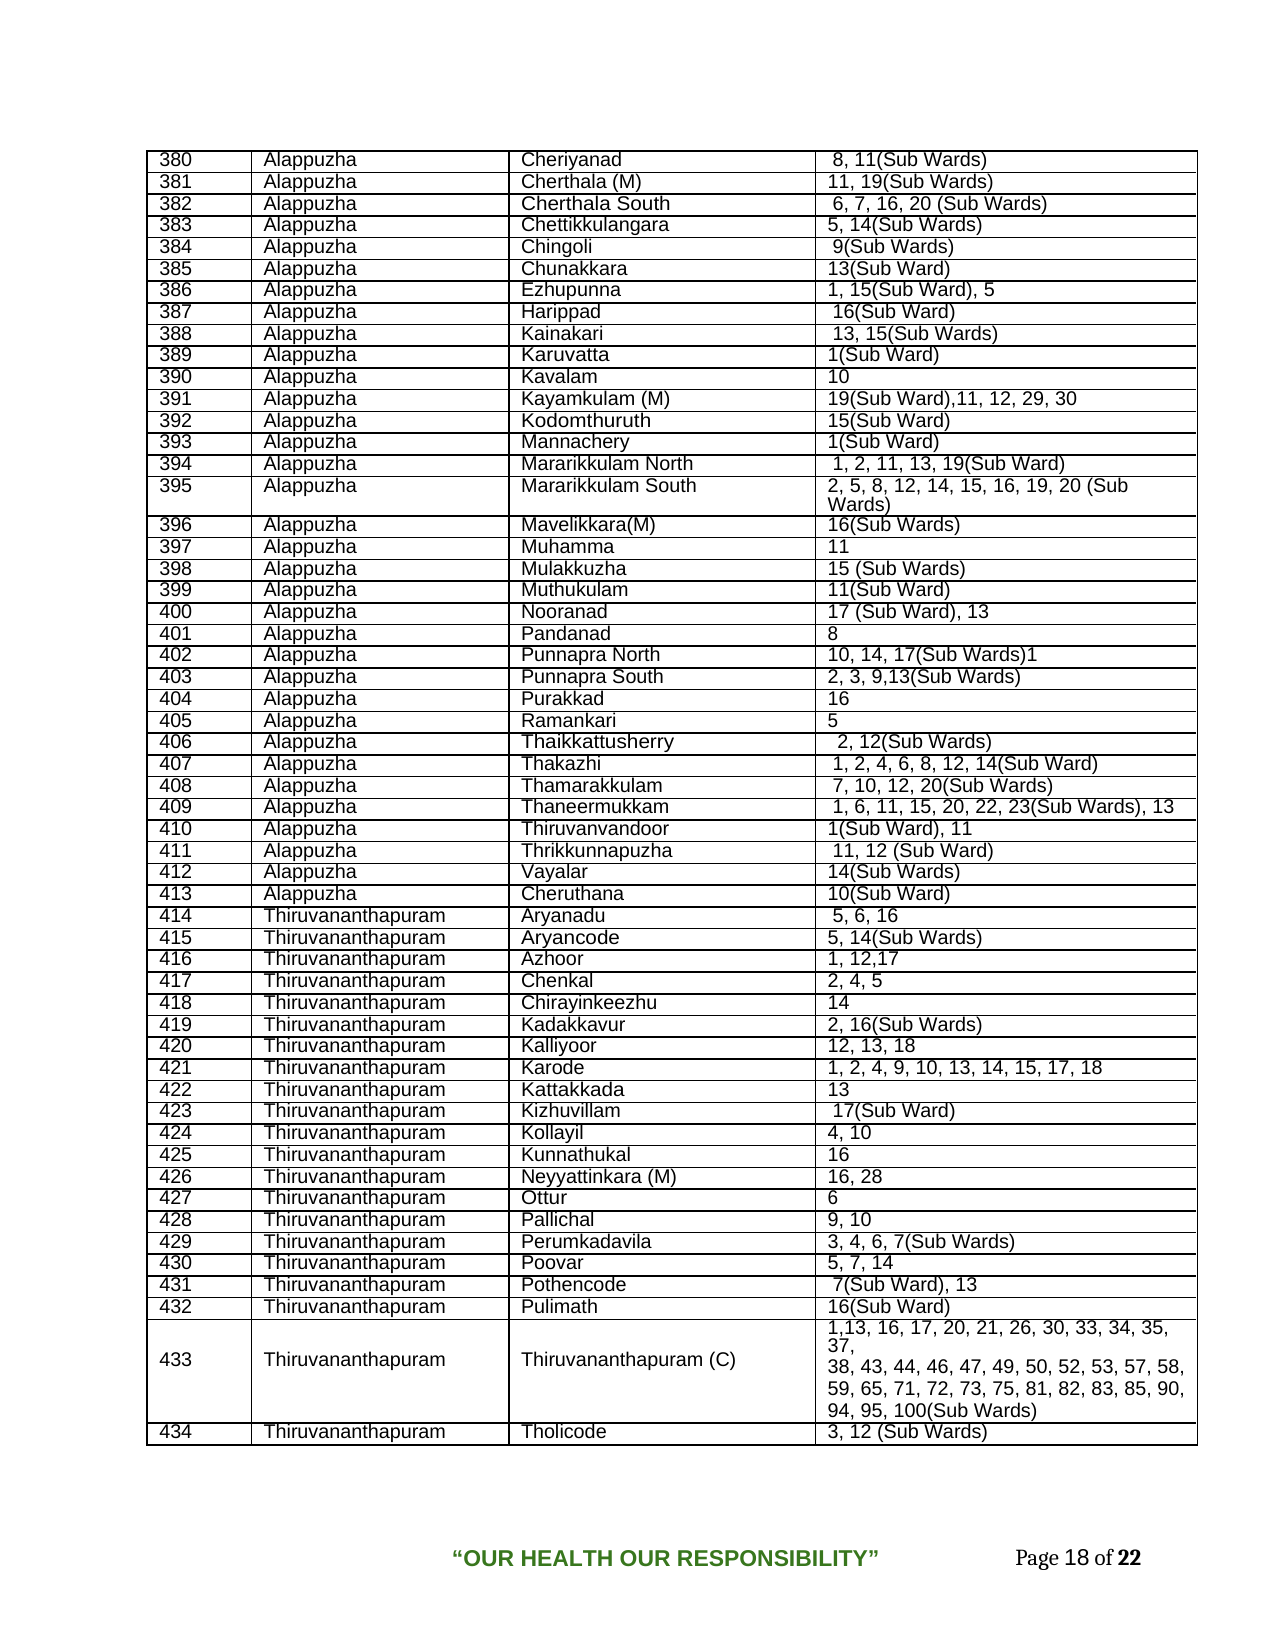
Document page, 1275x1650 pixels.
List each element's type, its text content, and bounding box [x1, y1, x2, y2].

table_cell 1, 2, 4, 9, 10, 13, 14, 15, 17, 18 [816, 1058, 1197, 1079]
table_header 8, 11(Sub Wards) [816, 152, 1197, 172]
table_cell Kalliyoor [510, 1038, 815, 1058]
table_cell 388 [148, 325, 251, 345]
table_cell Alappuzha [252, 517, 508, 537]
table_cell 399 [148, 582, 251, 602]
table_cell 433 [148, 1320, 251, 1422]
table_cell 415 [148, 929, 251, 949]
table_cell Alappuzha [252, 756, 508, 776]
table_cell Thiruvananthapuram [252, 1212, 508, 1232]
table_cell 394 [148, 456, 251, 476]
table_cell Alappuzha [252, 477, 508, 515]
table_cell 16(Sub Wards) [816, 515, 1197, 537]
table_cell Kattakkada [510, 1081, 815, 1101]
table_cell Mararikkulam South [510, 477, 815, 515]
table_cell 387 [148, 304, 251, 324]
table_cell 17 (Sub Ward), 13 [816, 602, 1197, 624]
table_cell Thiruvananthapuram [252, 1125, 508, 1145]
table_cell Alappuzha [252, 604, 508, 624]
table_cell 405 [148, 712, 251, 732]
table_cell 428 [148, 1212, 251, 1232]
table_cell Alappuzha [252, 538, 508, 558]
table_cell Alappuzha [252, 260, 508, 280]
table_cell Karuvatta [510, 347, 815, 367]
table_cell Mavelikkara(M) [510, 517, 815, 537]
table_cell Poovar [510, 1255, 815, 1275]
table_cell Alappuzha [252, 669, 508, 689]
table_cell 385 [148, 260, 251, 280]
table_cell 382 [148, 195, 251, 215]
table_cell Thiruvananthapuram [252, 995, 508, 1014]
table_cell 431 [148, 1277, 251, 1297]
table_cell Thiruvananthapuram [252, 929, 508, 949]
table_cell Aryancode [510, 929, 815, 949]
table_cell Karode [510, 1060, 815, 1079]
table_cell Chettikkulangara [510, 217, 815, 237]
table_cell 384 [148, 238, 251, 258]
table_cell 389 [148, 347, 251, 367]
table_cell 5, 14(Sub Wards) [816, 215, 1197, 237]
table_cell 397 [148, 538, 251, 558]
table_cell 11, 19(Sub Wards) [816, 172, 1197, 193]
table_cell 427 [148, 1190, 251, 1210]
table_cell 3, 12 (Sub Wards) [816, 1422, 1197, 1444]
table_cell 391 [148, 390, 251, 411]
table_cell 414 [148, 908, 251, 928]
table_cell 11 [816, 537, 1197, 558]
table_cell 410 [148, 821, 251, 841]
table_cell 5, 6, 16 [816, 906, 1197, 928]
table_cell 430 [148, 1255, 251, 1275]
table_cell 15 (Sub Wards) [816, 559, 1197, 580]
table_cell 13, 15(Sub Wards) [816, 324, 1197, 345]
table_cell 10(Sub Ward) [816, 884, 1197, 906]
table_cell 420 [148, 1038, 251, 1058]
table_cell Alappuzha [252, 195, 508, 215]
table_cell 4, 10 [816, 1123, 1197, 1145]
table_cell Thiruvananthapuram [252, 1081, 508, 1101]
table_cell 434 [148, 1424, 251, 1444]
table_cell 5 [816, 711, 1197, 732]
table_cell 6, 7, 16, 20 (Sub Wards) [816, 193, 1197, 215]
table_header Cheriyanad [510, 152, 815, 172]
table_cell Neyyattinkara (M) [510, 1168, 815, 1188]
table_cell 404 [148, 690, 251, 711]
table_cell 406 [148, 734, 251, 754]
table_cell Kainakari [510, 325, 815, 345]
table_cell Kollayil [510, 1125, 815, 1145]
table_cell Pallichal [510, 1212, 815, 1232]
table_cell 396 [148, 517, 251, 537]
table_cell Thiruvananthapuram [252, 1255, 508, 1275]
table_cell Thiruvananthapuram [252, 1424, 508, 1444]
table_cell 11(Sub Ward) [816, 580, 1197, 602]
table_cell Alappuzha [252, 173, 508, 193]
table_cell Alappuzha [252, 842, 508, 862]
table_cell Ottur [510, 1190, 815, 1210]
table_cell Alappuzha [252, 777, 508, 797]
table_cell Harippad [510, 304, 815, 324]
table_cell 16 [816, 689, 1197, 711]
table_cell Chirayinkeezhu [510, 995, 815, 1014]
table_cell Alappuzha [252, 238, 508, 258]
table_cell Thiruvananthapuram [252, 908, 508, 928]
table_cell 426 [148, 1168, 251, 1188]
table_cell 2, 3, 9,13(Sub Wards) [816, 667, 1197, 689]
table_cell Alappuzha [252, 217, 508, 237]
table_cell 9(Sub Wards) [816, 237, 1197, 258]
table_cell 412 [148, 864, 251, 884]
table_cell Chenkal [510, 973, 815, 993]
table_cell Thiruvananthapuram [252, 1277, 508, 1297]
table_cell 416 [148, 951, 251, 971]
table_cell 7(Sub Ward), 13 [816, 1275, 1197, 1297]
table_cell Muhamma [510, 538, 815, 558]
table_cell 386 [148, 282, 251, 302]
table_cell 19(Sub Ward),11, 12, 29, 30 [816, 389, 1197, 411]
table_cell Alappuzha [252, 712, 508, 732]
table_cell Muthukulam [510, 582, 815, 602]
table_cell 11, 12 (Sub Ward) [816, 841, 1197, 862]
table_cell Thiruvananthapuram [252, 1320, 508, 1422]
table_cell Thaneermukkam [510, 799, 815, 819]
table_cell 390 [148, 369, 251, 389]
table_cell Tholicode [510, 1424, 815, 1444]
table_cell Kizhuvillam [510, 1103, 815, 1123]
table_cell 9, 10 [816, 1210, 1197, 1232]
table_cell Alappuzha [252, 864, 508, 884]
table_cell Alappuzha [252, 582, 508, 602]
table_cell Alappuzha [252, 325, 508, 345]
table_cell 402 [148, 647, 251, 667]
table_cell 411 [148, 842, 251, 862]
table_cell Thiruvananthapuram [252, 1016, 508, 1036]
table_cell 417 [148, 973, 251, 993]
table_cell Vayalar [510, 864, 815, 884]
table_cell 401 [148, 625, 251, 645]
table_cell 1, 15(Sub Ward), 5 [816, 280, 1197, 302]
table_cell Thiruvananthapuram [252, 1190, 508, 1210]
table_cell 383 [148, 217, 251, 237]
table_cell Cherthala South [510, 195, 815, 215]
table_cell 432 [148, 1298, 251, 1318]
table_cell Cheruthana [510, 886, 815, 906]
table_cell Kunnathukal [510, 1146, 815, 1166]
table_cell 393 [148, 434, 251, 454]
table_cell Alappuzha [252, 886, 508, 906]
table_cell 1, 6, 11, 15, 20, 22, 23(Sub Wards), 13 [816, 798, 1197, 819]
table_cell 421 [148, 1060, 251, 1079]
table_cell 13 [816, 1080, 1197, 1101]
table_cell 425 [148, 1146, 251, 1166]
table_cell Alappuzha [252, 369, 508, 389]
table_cell Thiruvananthapuram [252, 1233, 508, 1253]
table_cell 16, 28 [816, 1166, 1197, 1188]
table_cell 10, 14, 17(Sub Wards)1 [816, 645, 1197, 667]
table_cell Thrikkunnapuzha [510, 842, 815, 862]
table_cell Ezhupunna [510, 282, 815, 302]
table_cell Thiruvananthapuram [252, 1168, 508, 1188]
table_cell Ramankari [510, 712, 815, 732]
table_cell Azhoor [510, 951, 815, 971]
table_cell 395 [148, 477, 251, 515]
table_cell 2, 5, 8, 12, 14, 15, 16, 19, 20 (Sub Wards) [816, 476, 1197, 515]
table_cell 5, 14(Sub Wards) [816, 928, 1197, 949]
table_cell Purakkad [510, 690, 815, 711]
table_cell Kayamkulam (M) [510, 390, 815, 411]
table_cell Alappuzha [252, 434, 508, 454]
table_cell Alappuzha [252, 734, 508, 754]
table_cell Alappuzha [252, 799, 508, 819]
table_cell Thiruvananthapuram [252, 951, 508, 971]
table_cell 14 [816, 993, 1197, 1014]
table_cell 392 [148, 412, 251, 432]
table_cell Kavalam [510, 369, 815, 389]
table_cell Thamarakkulam [510, 777, 815, 797]
table_cell Alappuzha [252, 412, 508, 432]
table_cell 16(Sub Ward) [816, 302, 1197, 324]
table_cell 14(Sub Wards) [816, 863, 1197, 884]
table_cell 423 [148, 1103, 251, 1123]
table_cell Thiruvananthapuram [252, 1103, 508, 1123]
table_cell Thiruvanvandoor [510, 821, 815, 841]
table_cell 1, 2, 11, 13, 19(Sub Ward) [816, 454, 1197, 476]
table_cell Cherthala (M) [510, 173, 815, 193]
table_cell Mararikkulam North [510, 456, 815, 476]
table_cell 422 [148, 1081, 251, 1101]
table_cell 2, 16(Sub Wards) [816, 1015, 1197, 1036]
table_cell 413 [148, 886, 251, 906]
table_cell 10 [816, 367, 1197, 389]
table_cell Kadakkavur [510, 1016, 815, 1036]
table_cell 16 [816, 1145, 1197, 1166]
table_cell Alappuzha [252, 282, 508, 302]
table_cell Alappuzha [252, 821, 508, 841]
table_cell 13(Sub Ward) [816, 259, 1197, 280]
table_cell 2, 4, 5 [816, 971, 1197, 993]
table_cell 1, 2, 4, 6, 8, 12, 14(Sub Ward) [816, 754, 1197, 776]
table_cell 403 [148, 669, 251, 689]
table_cell Thiruvananthapuram [252, 1060, 508, 1079]
table_cell Thiruvananthapuram [252, 1298, 508, 1318]
table_cell Alappuzha [252, 690, 508, 711]
table_cell 419 [148, 1016, 251, 1036]
table_cell Pothencode [510, 1277, 815, 1297]
table_cell 409 [148, 799, 251, 819]
table_cell 408 [148, 777, 251, 797]
table_cell 400 [148, 604, 251, 624]
table_cell Alappuzha [252, 304, 508, 324]
table_cell Chunakkara [510, 260, 815, 280]
table_cell Perumkadavila [510, 1233, 815, 1253]
table_cell 15(Sub Ward) [816, 411, 1197, 432]
table_cell Thiruvananthapuram (C) [510, 1320, 815, 1422]
table_cell Punnapra South [510, 669, 815, 689]
table_cell 8 [816, 624, 1197, 645]
table_cell Punnapra North [510, 647, 815, 667]
table_cell Alappuzha [252, 390, 508, 411]
table_cell Thiruvananthapuram [252, 973, 508, 993]
table_cell 381 [148, 173, 251, 193]
table_cell Mulakkuzha [510, 560, 815, 580]
table_cell Nooranad [510, 604, 815, 624]
table_cell 429 [148, 1233, 251, 1253]
table_cell 1(Sub Ward), 11 [816, 819, 1197, 841]
table_cell 1(Sub Ward) [816, 432, 1197, 454]
table_cell Alappuzha [252, 456, 508, 476]
table_cell 7, 10, 12, 20(Sub Wards) [816, 776, 1197, 797]
table_cell Chingoli [510, 238, 815, 258]
table_cell 5, 7, 14 [816, 1253, 1197, 1275]
table_header 380 [148, 152, 251, 172]
table_cell 398 [148, 560, 251, 580]
table_cell Alappuzha [252, 560, 508, 580]
table_cell Alappuzha [252, 625, 508, 645]
table_cell Pulimath [510, 1298, 815, 1318]
table_cell Thiruvananthapuram [252, 1038, 508, 1058]
table_cell 1(Sub Ward) [816, 345, 1197, 367]
table_cell 12, 13, 18 [816, 1036, 1197, 1058]
table_cell Thakazhi [510, 756, 815, 776]
table_cell Pandanad [510, 625, 815, 645]
table_cell 2, 12(Sub Wards) [816, 732, 1197, 754]
table_cell 418 [148, 995, 251, 1014]
table_cell Alappuzha [252, 647, 508, 667]
table_cell 1, 12,17 [816, 949, 1197, 971]
table_cell 1,13, 16, 17, 20, 21, 26, 30, 33, 34, 35, 37, 38, 43, 44, 46, 47, 49, 50, 52, 53, 57, 58, 59, 65, 71, 72, 73, 75, 81, 82, 83, 85, 90, 94, 95, 100(Sub Wards) [816, 1319, 1197, 1422]
table_cell Kodomthuruth [510, 412, 815, 432]
table_cell Thaikkattusherry [510, 734, 815, 754]
table_cell 3, 4, 6, 7(Sub Wards) [816, 1232, 1197, 1253]
table_cell 6 [816, 1188, 1197, 1210]
table_header Alappuzha [252, 152, 508, 172]
table_cell Thiruvananthapuram [252, 1146, 508, 1166]
table_cell Aryanadu [510, 908, 815, 928]
table_cell 17(Sub Ward) [816, 1101, 1197, 1123]
table_cell Alappuzha [252, 347, 508, 367]
table_cell 424 [148, 1125, 251, 1145]
table_cell Mannachery [510, 434, 815, 454]
table_cell 16(Sub Ward) [816, 1297, 1197, 1318]
table_cell 407 [148, 756, 251, 776]
